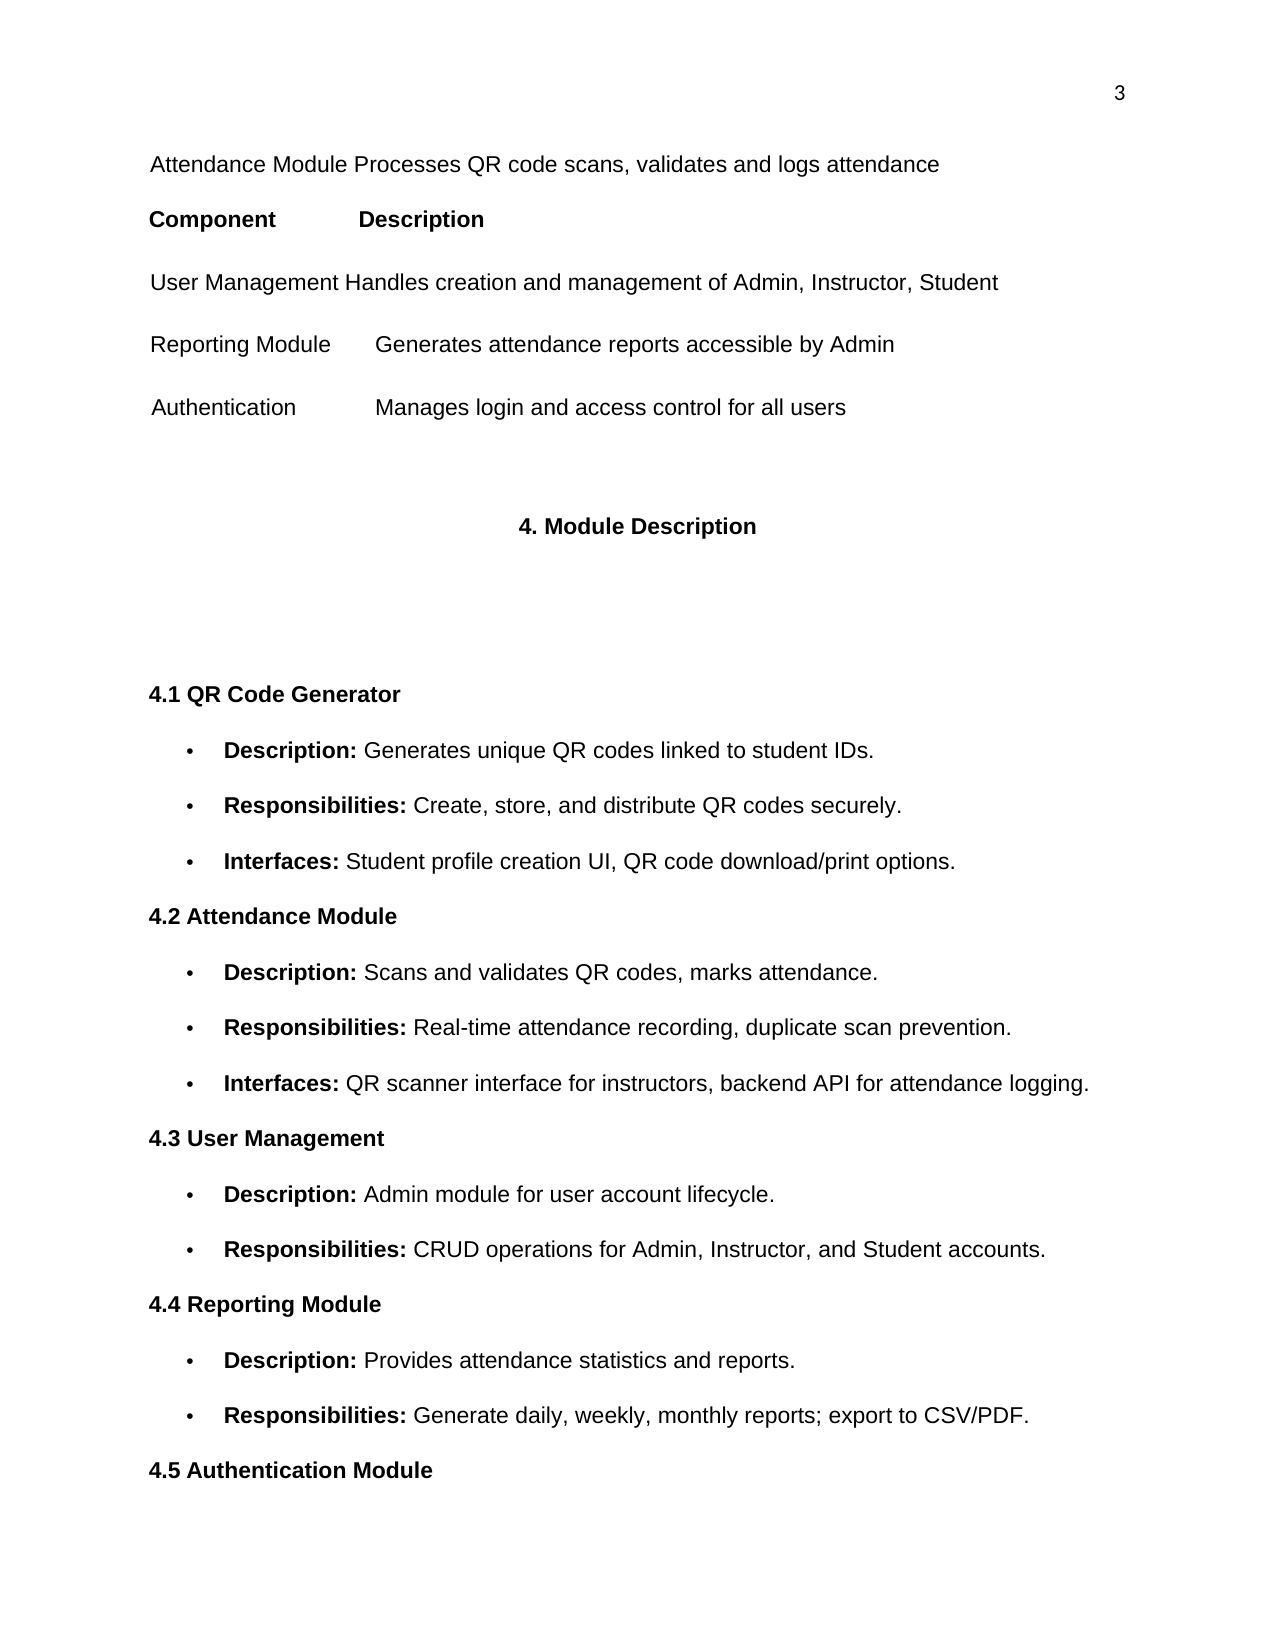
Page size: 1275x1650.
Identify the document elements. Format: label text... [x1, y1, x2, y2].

list Responsibilities: Real-time attendance recording, duplicate scan prevention. [186, 1014, 1123, 1041]
subtitle QR Code Generator [148, 681, 1123, 708]
subtitle Module Description [153, 513, 1122, 539]
subtitle Authentication Module [148, 1457, 1123, 1484]
subtitle Reporting Module [148, 1291, 1123, 1317]
list Description: Generates unique QR codes linked to student IDs. [186, 737, 1123, 763]
list Description: Admin module for user account lifecycle. [186, 1181, 1123, 1207]
text Reporting Module Generates attendance reports accessible by Admin Authentication Manages login and access control for all users [150, 331, 1032, 421]
text User Management Handles creation and management of Admin, Instructor, Student [150, 269, 1123, 296]
list Responsibilities: Create, store, and distribute QR codes securely. [186, 792, 1123, 819]
list Interfaces: QR scanner interface for instructors, backend API for attendance logging. [186, 1069, 1123, 1096]
text Component Description [148, 206, 1123, 233]
list Interfaces: Student profile creation UI, QR code download/print options. [186, 848, 1123, 874]
list Responsibilities: CRUD operations for Admin, Instructor, and Student accounts. [186, 1236, 1123, 1262]
subtitle User Management [148, 1125, 1123, 1151]
list Description: Scans and validates QR codes, marks attendance. [186, 959, 1123, 985]
text Attendance Module Processes QR code scans, validates and logs attendance [150, 151, 1123, 177]
list Description: Provides attendance statistics and reports. [186, 1347, 1123, 1373]
subtitle Attendance Module [148, 903, 1123, 929]
list Responsibilities: Generate daily, weekly, monthly reports; export to CSV/PDF. [186, 1402, 1123, 1428]
